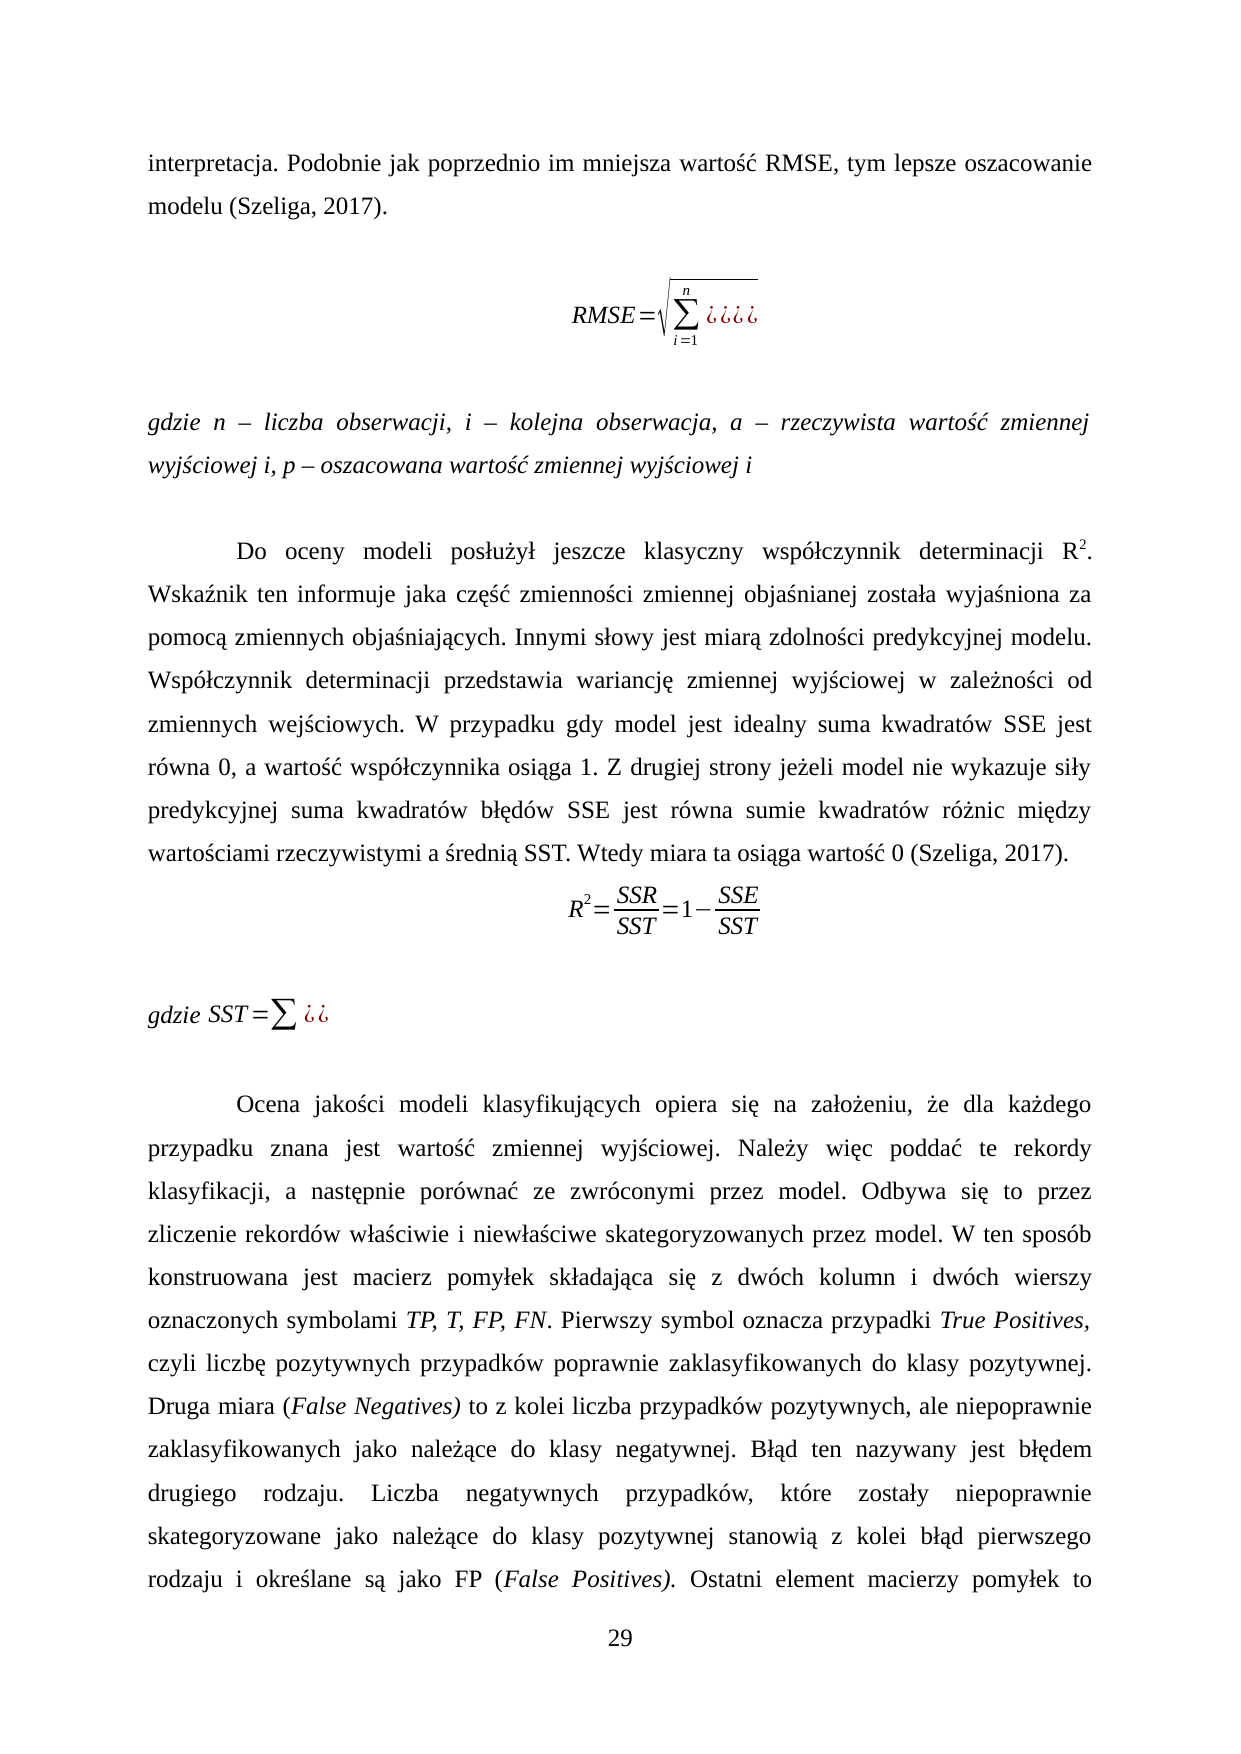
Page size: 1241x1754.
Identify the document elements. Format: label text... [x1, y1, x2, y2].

text gdzie n – liczba obserwacji, i – kolejna obserwacja, a – rzeczywista wartość zmiennej wyjściowej i, p – oszacowana wartość zmiennej wyjściowej i [148, 407, 1093, 479]
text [148, 1089, 1093, 1593]
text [148, 148, 1093, 219]
text Do oceny modeli posłużył jeszcze klasyczny współczynnik determinacji R2. Wskaźnik ten informuje jaka część zmienności zmiennej objaśnianej została wyjaśniona za pomocą zmiennych objaśniających. Innymi słowy jest miarą zdolności predykcyjnej modelu. Współczynnik determinacji przedstawia wariancję zmiennej wyjściowej w zależności od zmiennych wejściowych. W przypadku gdy model jest idealny suma kwadratów SSE jest równa 0, a wartość współczynnika osiąga 1. Z drugiej strony jeżeli model nie wykazuje siły predykcyjnej suma kwadratów błędów SSE jest równa sumie kwadratów różnic między wartościami rzeczywistymi a średnią SST. Wtedy miara ta osiąga wartość 0 (Szeliga, 2017). [148, 536, 1093, 867]
text gdzie [148, 998, 1093, 1032]
